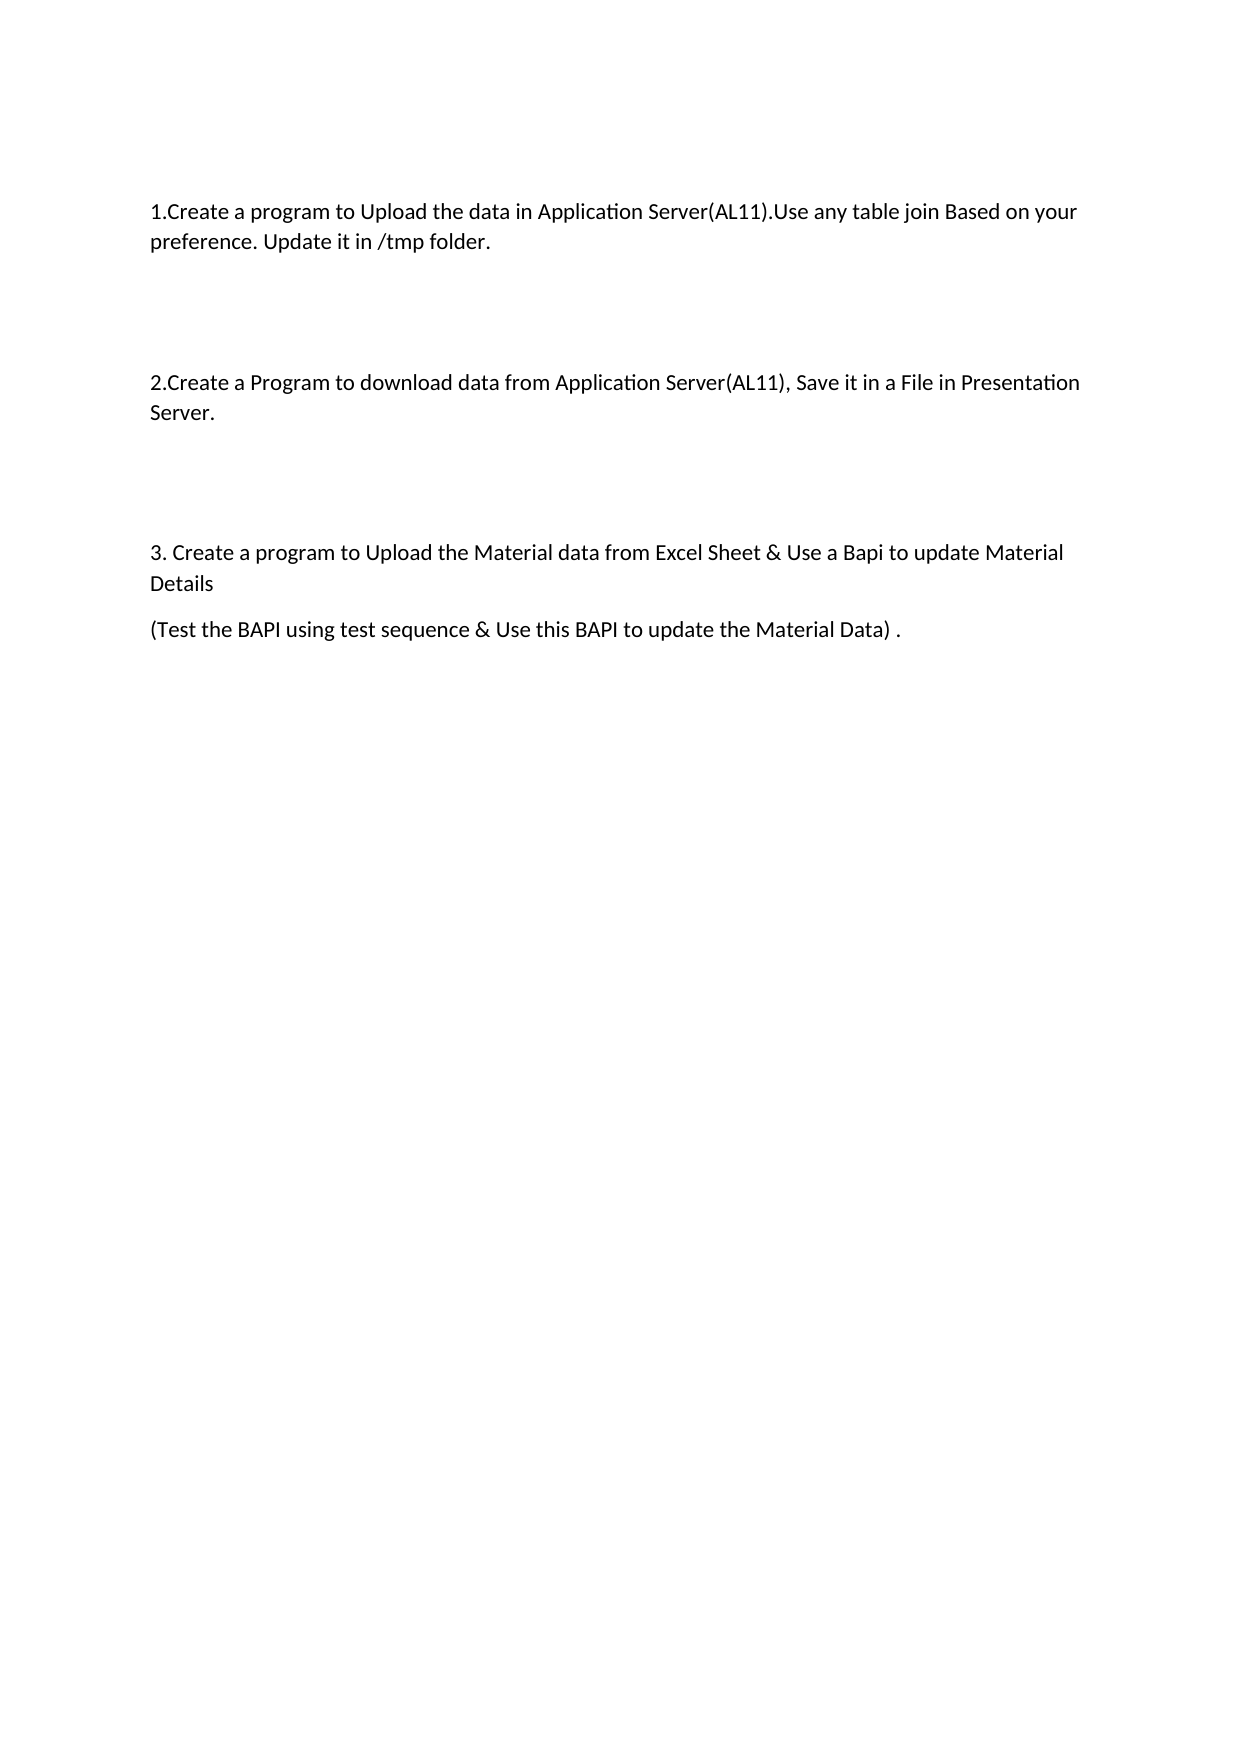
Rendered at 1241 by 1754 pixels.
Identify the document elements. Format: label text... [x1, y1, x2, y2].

text 3. Create a program to Upload the Material data from Excel Sheet & Use a Bapi to update Material Details [150, 538, 1090, 597]
text 1.Create a program to Upload the data in Application Server(AL11).Use any table join Based on your preference. Update it in /tmp folder. [150, 197, 1090, 255]
text 2.Create a Program to download data from Application Server(AL11), Save it in a File in Presentation Server. [150, 368, 1090, 426]
text (Test the BAPI using test sequence & Use this BAPI to update the Material Data) . [150, 616, 1090, 644]
